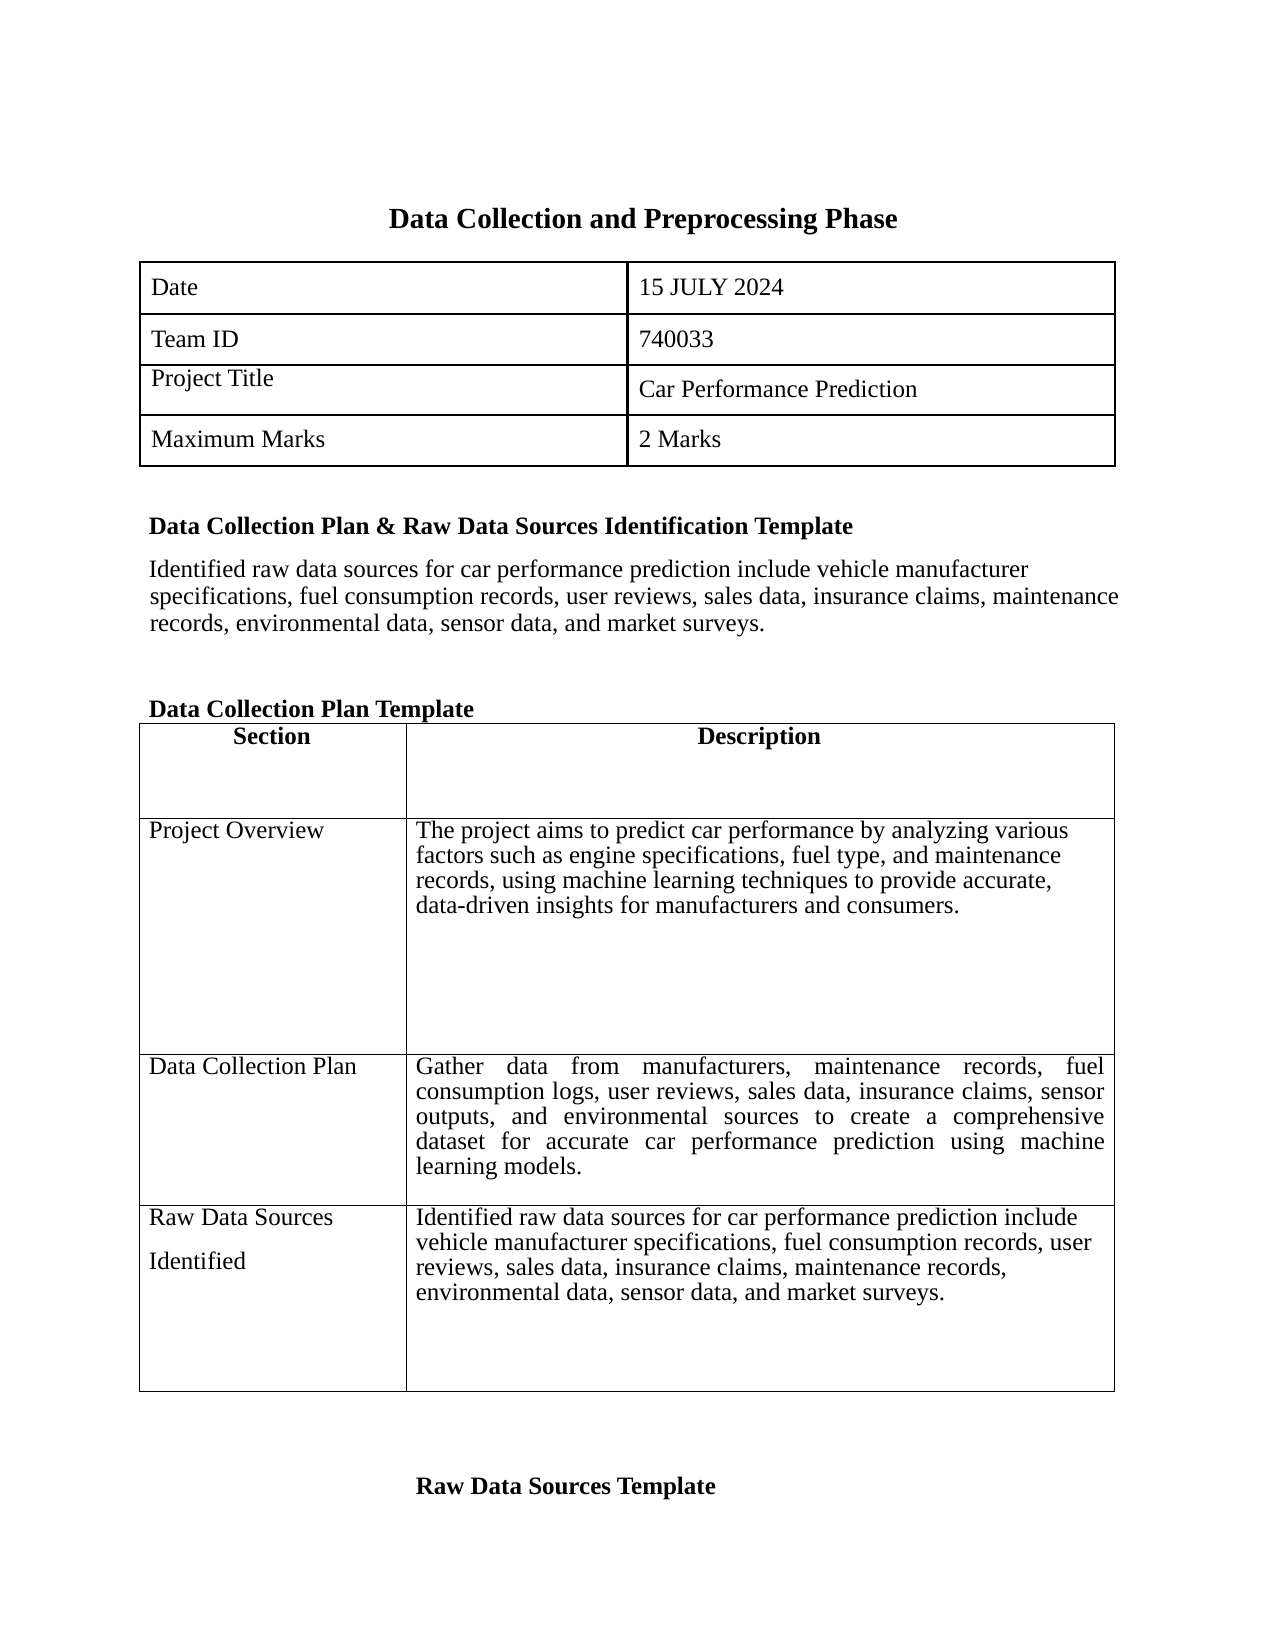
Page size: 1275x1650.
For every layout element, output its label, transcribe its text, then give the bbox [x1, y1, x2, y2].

text Data Collection and Preprocessing Phase [389, 207, 1125, 234]
table_cell Raw Data Sources Identified [140, 1206, 406, 1391]
table_header Description [407, 724, 1114, 818]
text Identified raw data sources for car performance prediction include vehicle manufacturer specifications, fuel consumption records, user reviews, sales data, insurance claims, maintenance records, environmental data, sensor data, and market surveys. [148, 556, 1125, 636]
table_cell Team ID [141, 315, 626, 364]
table_cell Project Title [141, 366, 626, 413]
table_cell Car Performance Prediction [629, 366, 1114, 413]
table_header Date [141, 263, 626, 313]
text Data Collection Plan Template [148, 696, 1125, 723]
table_cell Data Collection Plan [140, 1055, 406, 1204]
table_cell 740033 [629, 315, 1114, 364]
table_header Section [140, 724, 406, 818]
text Raw Data Sources Template [150, 1473, 716, 1500]
table_cell Project Overview [140, 819, 406, 1053]
table_cell 2 Marks [629, 416, 1114, 465]
table_cell Maximum Marks [141, 416, 626, 465]
table_cell The project aims to predict car performance by analyzing various factors such as engine specifications, fuel type, and maintenance records, using machine learning techniques to provide accurate, data-driven insights for manufacturers and consumers. [407, 819, 1114, 1053]
table_cell Gather data from manufacturers, maintenance records, fuel consumption logs, user reviews, sales data, insurance claims, sensor outputs, and environmental sources to create a comprehensive dataset for accurate car performance prediction using machine learning models. [407, 1055, 1114, 1204]
text Data Collection Plan & Raw Data Sources Identification Template [148, 513, 1125, 540]
table_header 15 JULY 2024 [629, 263, 1114, 313]
table_cell Identified raw data sources for car performance prediction include vehicle manufacturer specifications, fuel consumption records, user reviews, sales data, insurance claims, maintenance records, environmental data, sensor data, and market surveys. [407, 1206, 1114, 1391]
